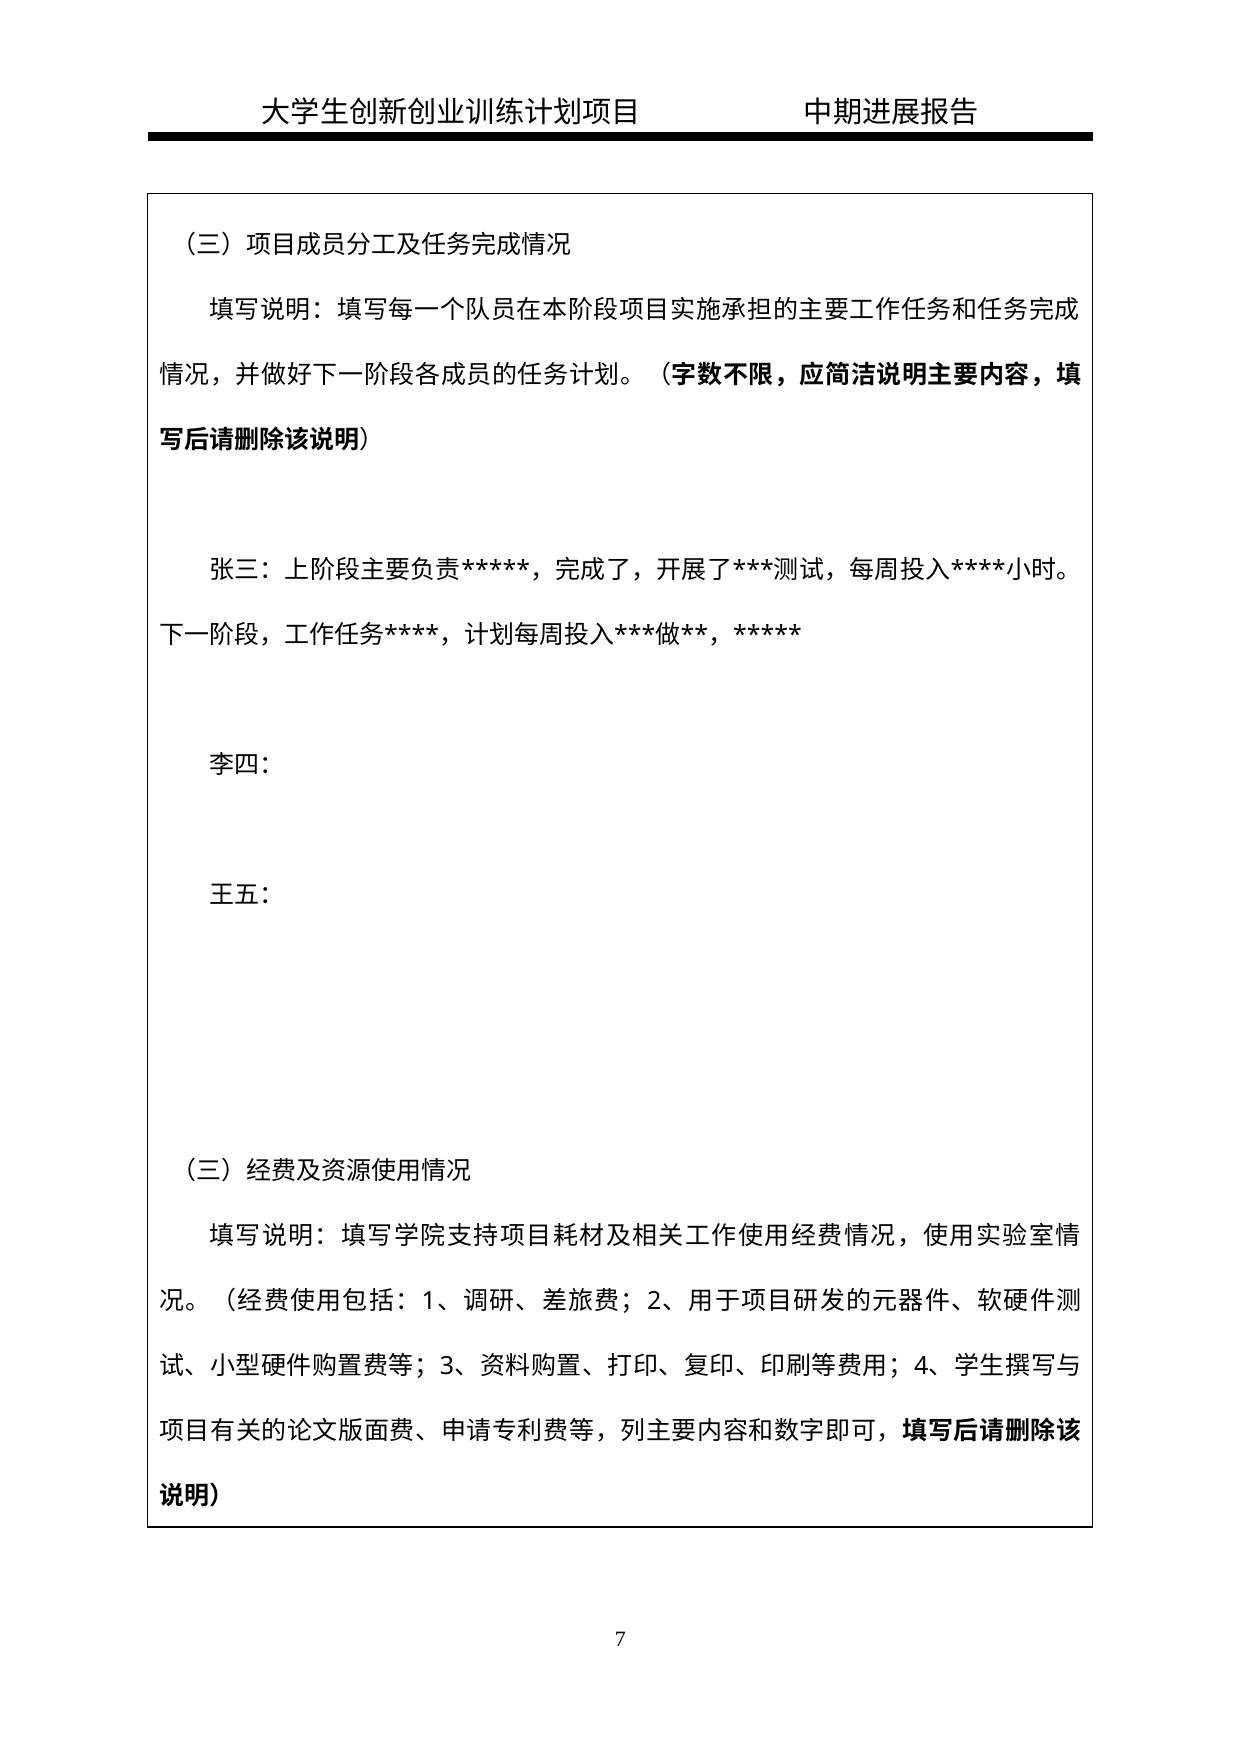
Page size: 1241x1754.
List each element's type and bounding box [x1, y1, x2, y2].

table_cell [148, 194, 1092, 1526]
